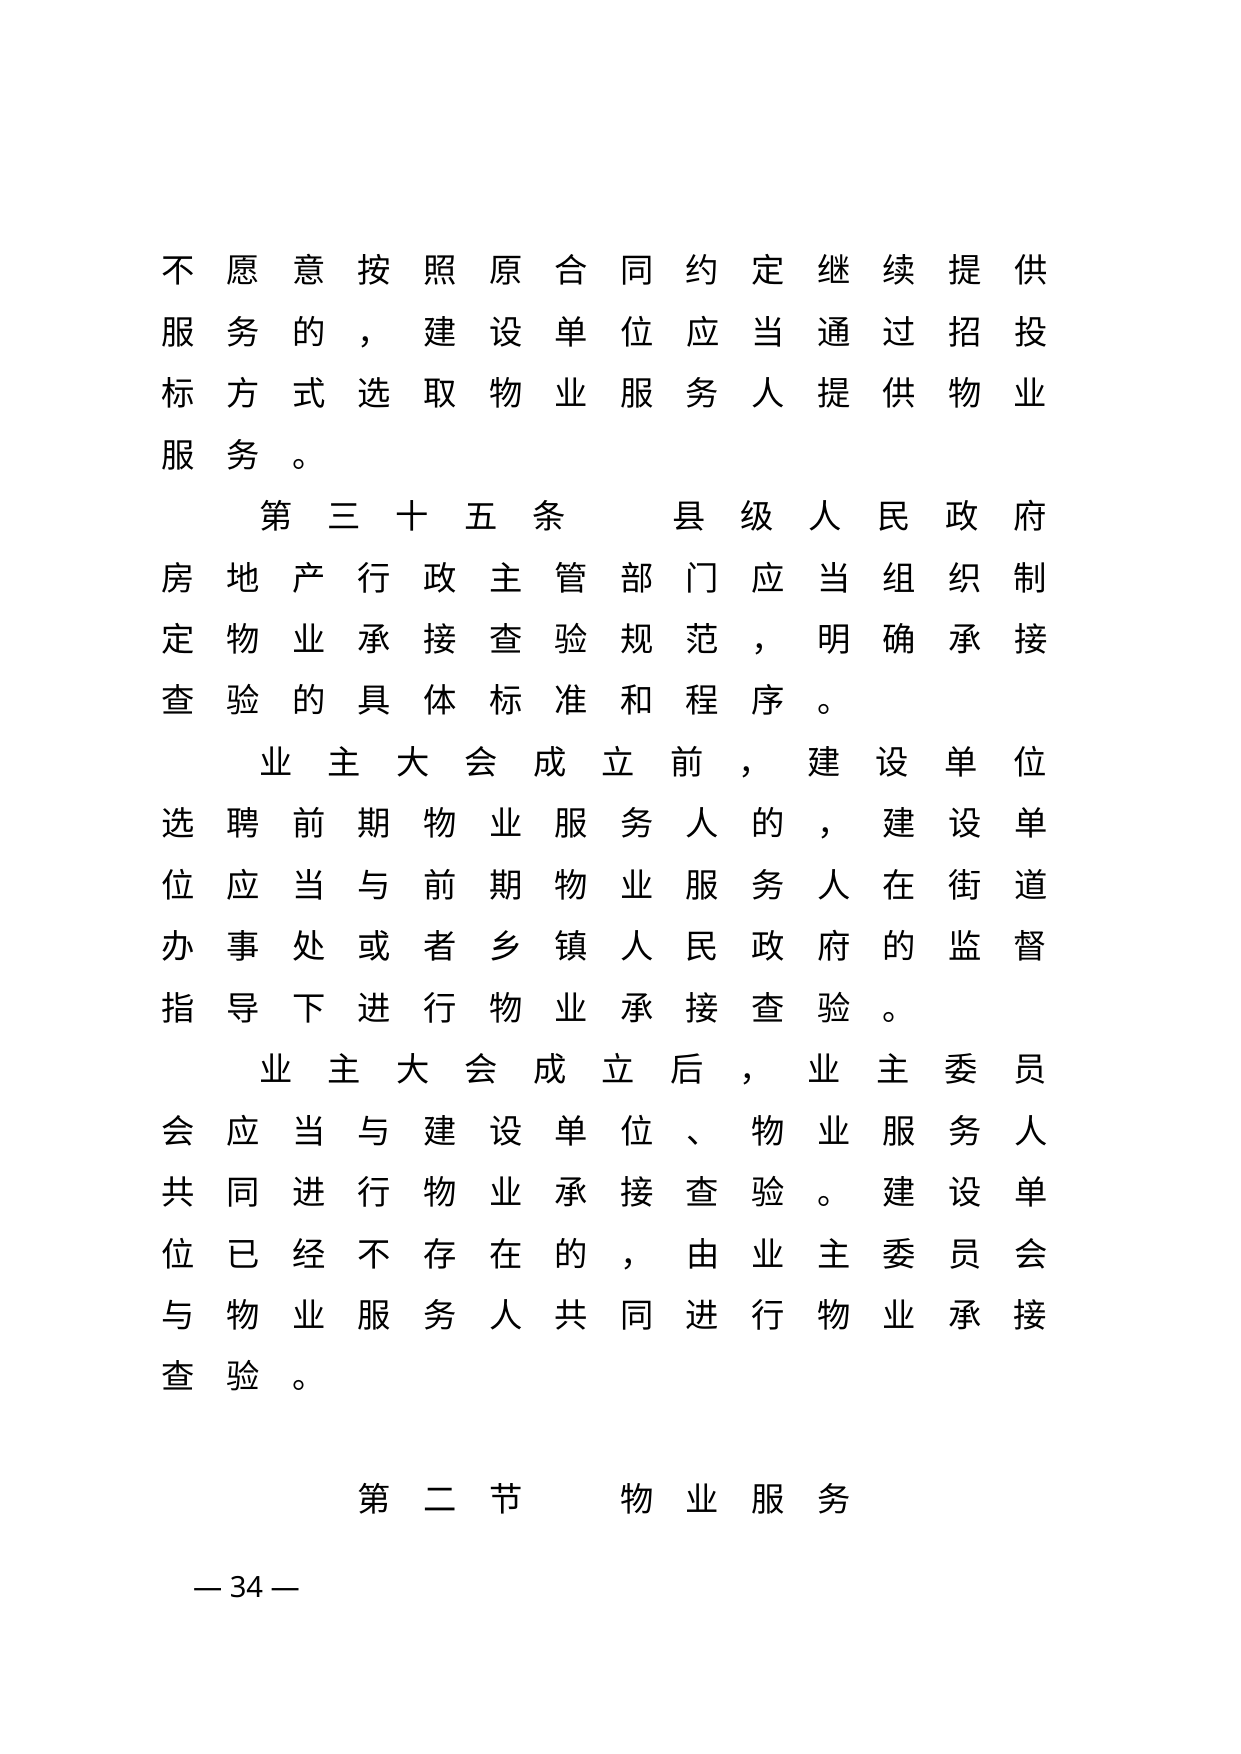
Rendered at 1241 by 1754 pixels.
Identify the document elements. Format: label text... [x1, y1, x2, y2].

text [161, 237, 1079, 483]
text 业主大会成立后，业主委员会应当与建设单位、物业服务人共同进行物业承接查验。建设单位已经不存在的，由业主委员会与物业服务人共同进行物业承接查验。 [161, 1036, 1079, 1405]
text 业主大会成立前，建设单位选聘前期物业服务人的，建设单位应当与前期物业服务人在街道办事处或者乡镇人民政府的监督指导下进行物业承接查验。 [161, 729, 1079, 1036]
text 第三十五条 县级人民政府房地产行政主管部门应当组织制定物业承接查验规范，明确承接查验的具体标准和程序。 [161, 483, 1079, 729]
text 第二节 物业服务 [161, 1467, 1079, 1528]
